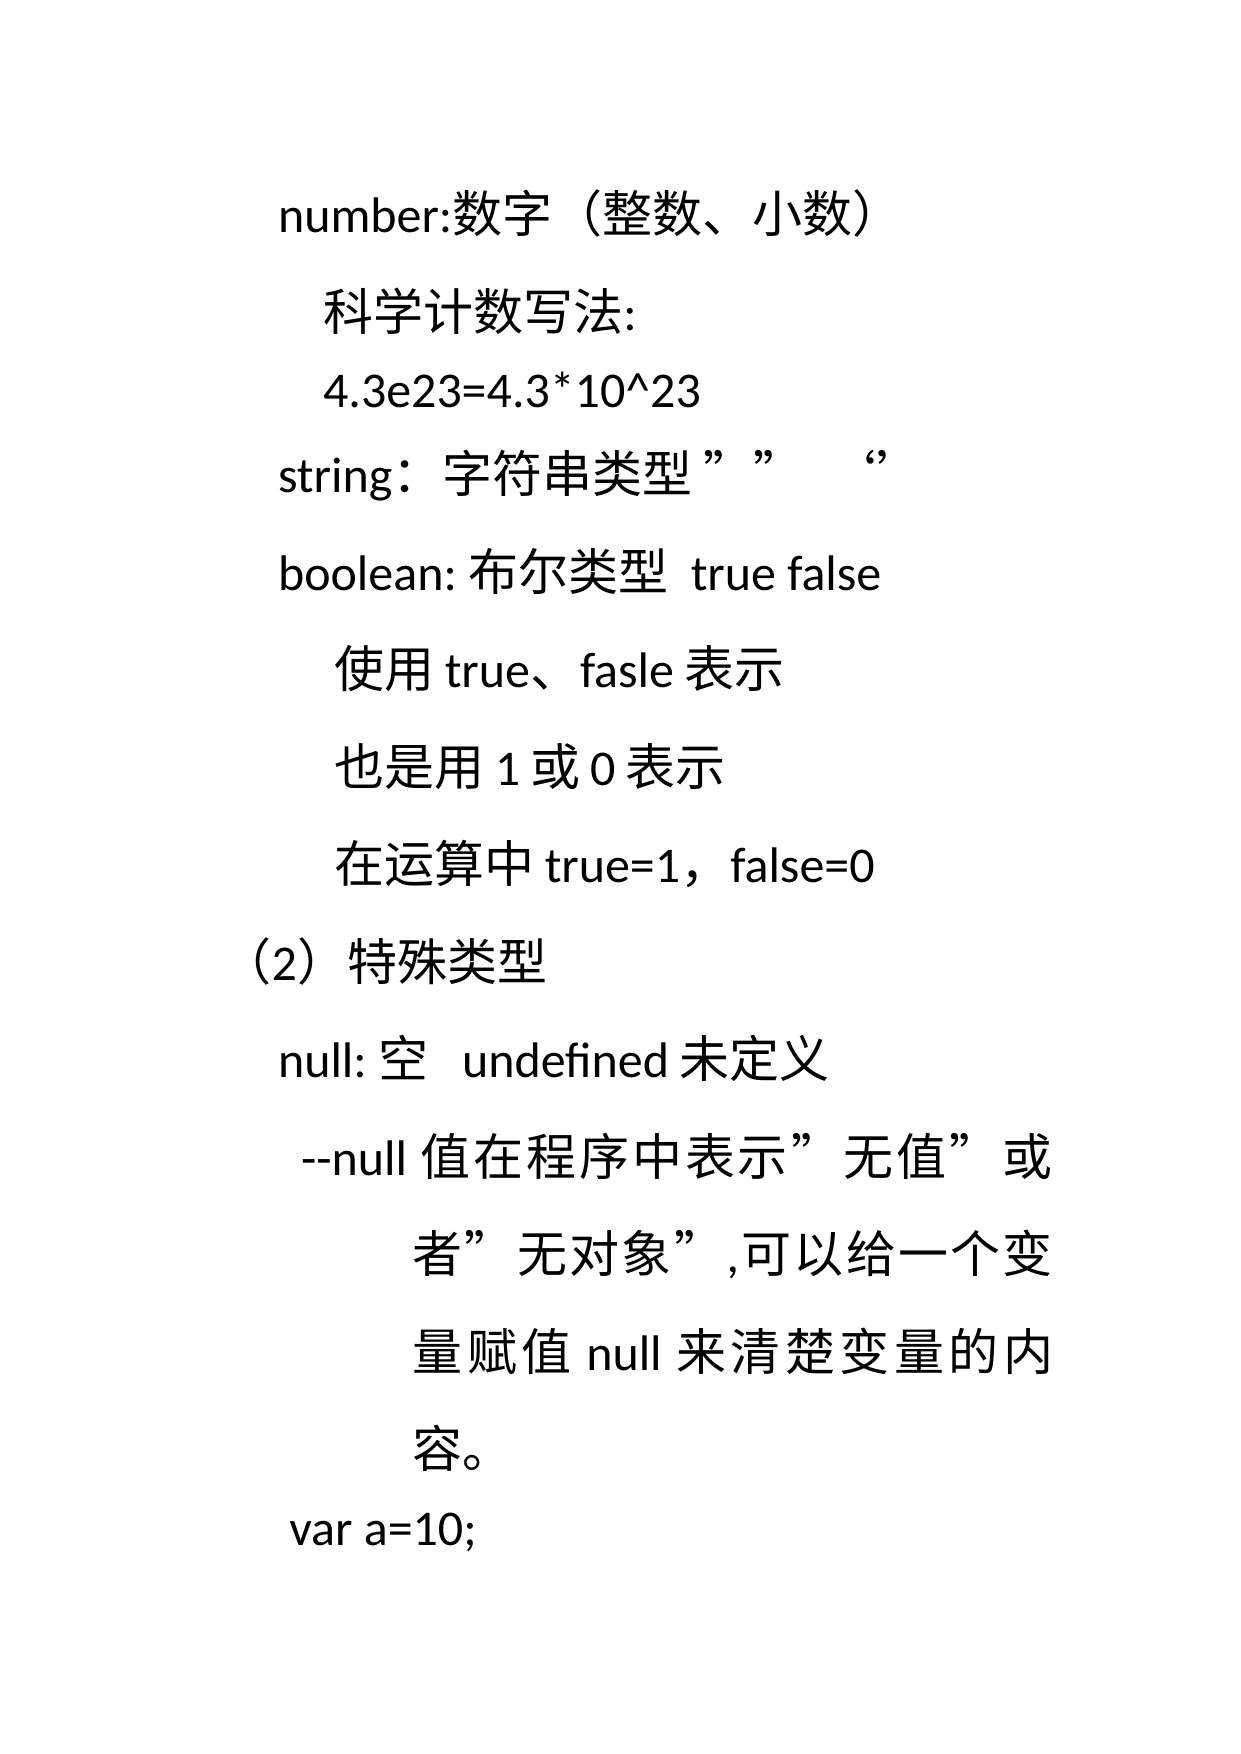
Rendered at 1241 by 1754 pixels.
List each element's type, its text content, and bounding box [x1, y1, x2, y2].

text string：字符串类型 ”” ‘’ [187, 422, 1053, 519]
text 使用true、fasle表示 [187, 617, 1053, 714]
text 在运算中true=1，false=0 [187, 812, 1053, 909]
text null: 空 undefined未定义 [187, 1007, 1053, 1104]
text boolean: 布尔类型 true false [187, 519, 1053, 617]
text 科学计数写法: [187, 259, 1053, 357]
text --null值在程序中表示”无值”或者”无对象”,可以给一个变量赋值null来清楚变量的内容。 [187, 1104, 1053, 1494]
text 4.3e23=4.3*10^23 [187, 357, 1053, 422]
text （2）特殊类型 [187, 909, 1053, 1007]
text 也是用1或0表示 [187, 714, 1053, 812]
text number:数字（整数、小数） [187, 162, 1053, 259]
text var a=10; [187, 1494, 1053, 1559]
